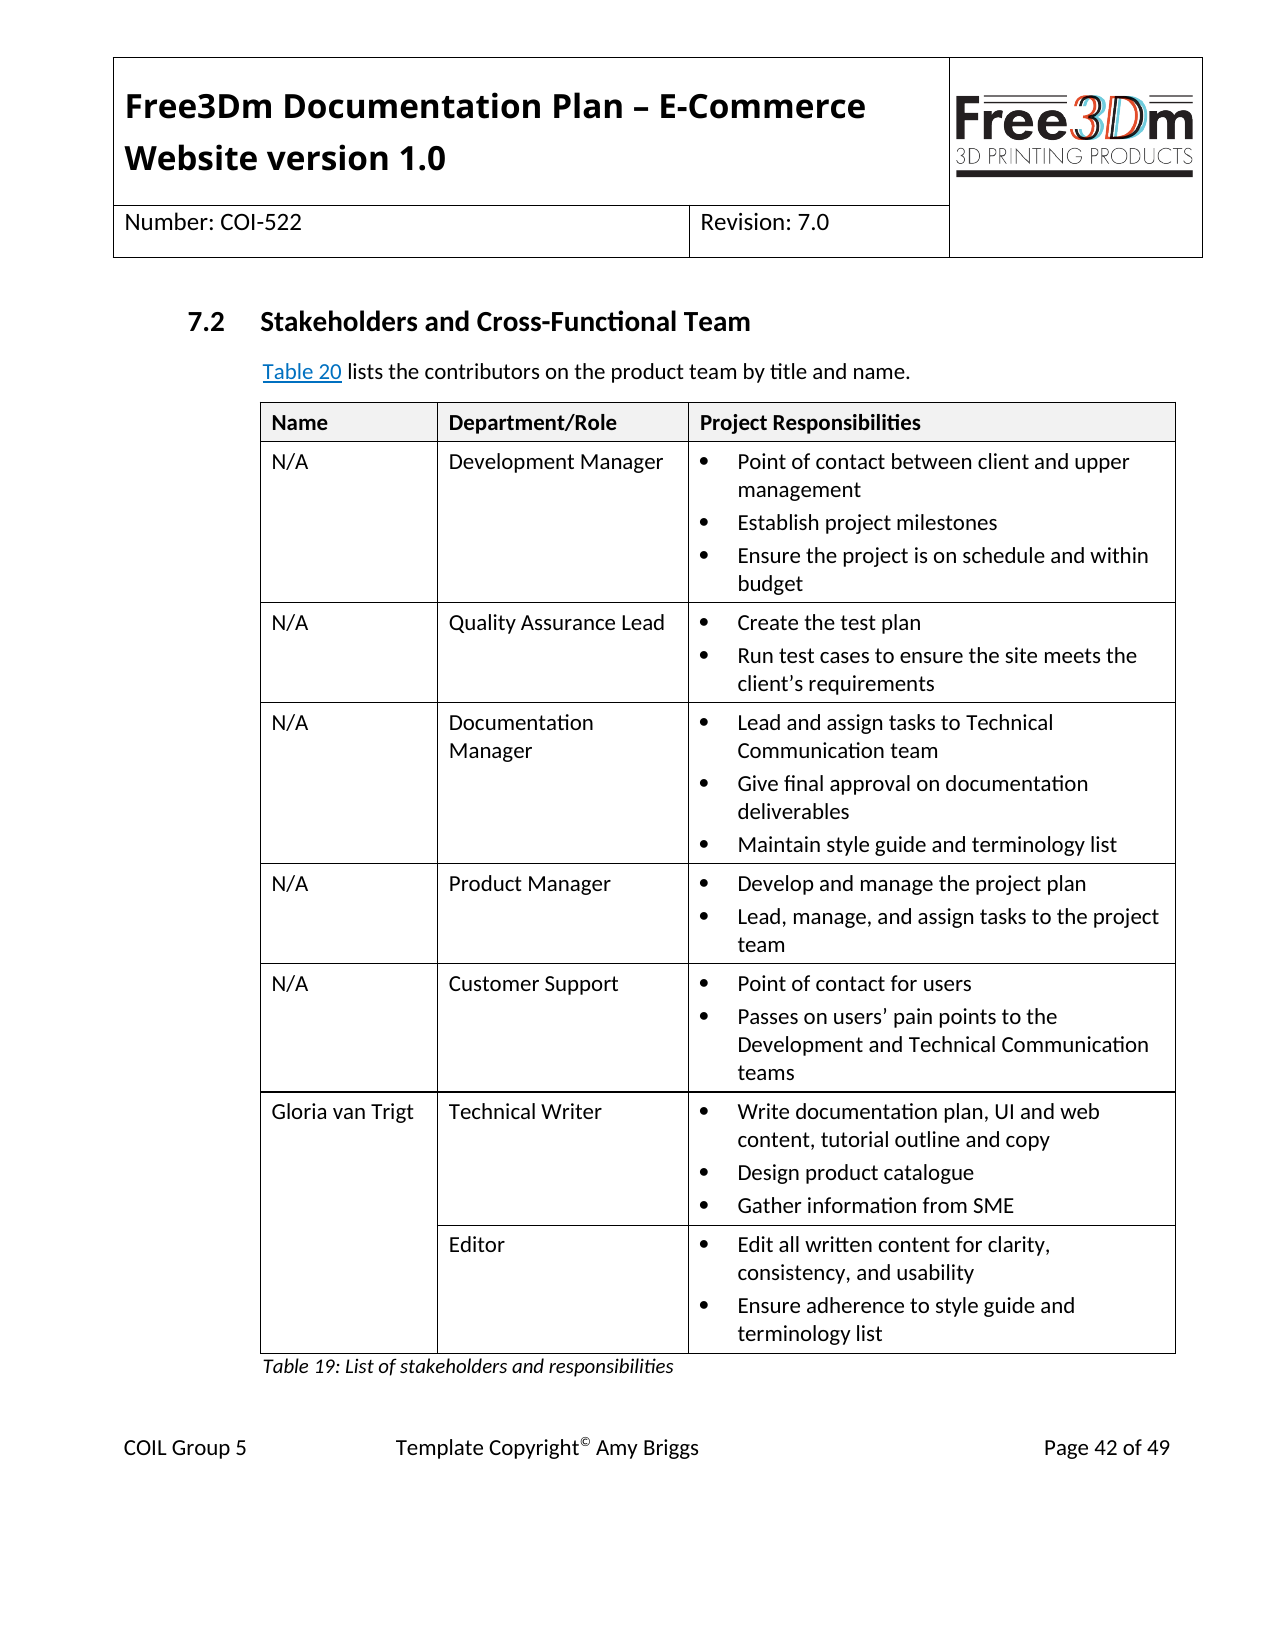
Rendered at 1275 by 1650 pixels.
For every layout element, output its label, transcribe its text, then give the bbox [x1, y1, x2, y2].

table_header Department/Role [438, 403, 688, 441]
table_cell Editor [438, 1226, 688, 1353]
picture [950, 89, 1199, 182]
table_cell Technical Writer [438, 1093, 688, 1224]
table_cell N/A [261, 864, 437, 963]
table_cell Documentation Manager [438, 703, 688, 863]
table_header Project Responsibilities [689, 403, 1175, 441]
table_cell N/A [261, 442, 437, 602]
table_cell Customer Support [438, 964, 688, 1091]
table_cell Gloria van Trigt [261, 1093, 437, 1353]
table_cell Write documentation plan, UI and web content, tutorial outline and copy Design product catalogue Gather information from SME [689, 1093, 1175, 1224]
table_cell Quality Assurance Lead [438, 603, 688, 702]
table_cell Product Manager [438, 864, 688, 963]
table_cell Point of contact for users Passes on users’ pain points to the Development and Technical Communication teams [689, 964, 1175, 1091]
table_cell Lead and assign tasks to Technical Communication team Give final approval on documentation deliverables Maintain style guide and terminology list [689, 703, 1175, 863]
table_cell N/A [261, 964, 437, 1091]
table_cell N/A [261, 703, 437, 863]
table_header Name [261, 403, 437, 441]
subtitle Stakeholders and Cross-Functional Team [187, 303, 1162, 339]
table_cell Point of contact between client and upper management Establish project milestones Ensure the project is on schedule and within budget [689, 442, 1175, 602]
table_cell Create the test plan Run test cases to ensure the site meets the client’s requirements [689, 603, 1175, 702]
table_cell Development Manager [438, 442, 688, 602]
table_cell Edit all written content for clarity, consistency, and usability Ensure adherence to style guide and terminology list [689, 1226, 1175, 1353]
table_cell Develop and manage the project plan Lead, manage, and assign tasks to the project team [689, 864, 1175, 963]
table_cell N/A [261, 603, 437, 702]
